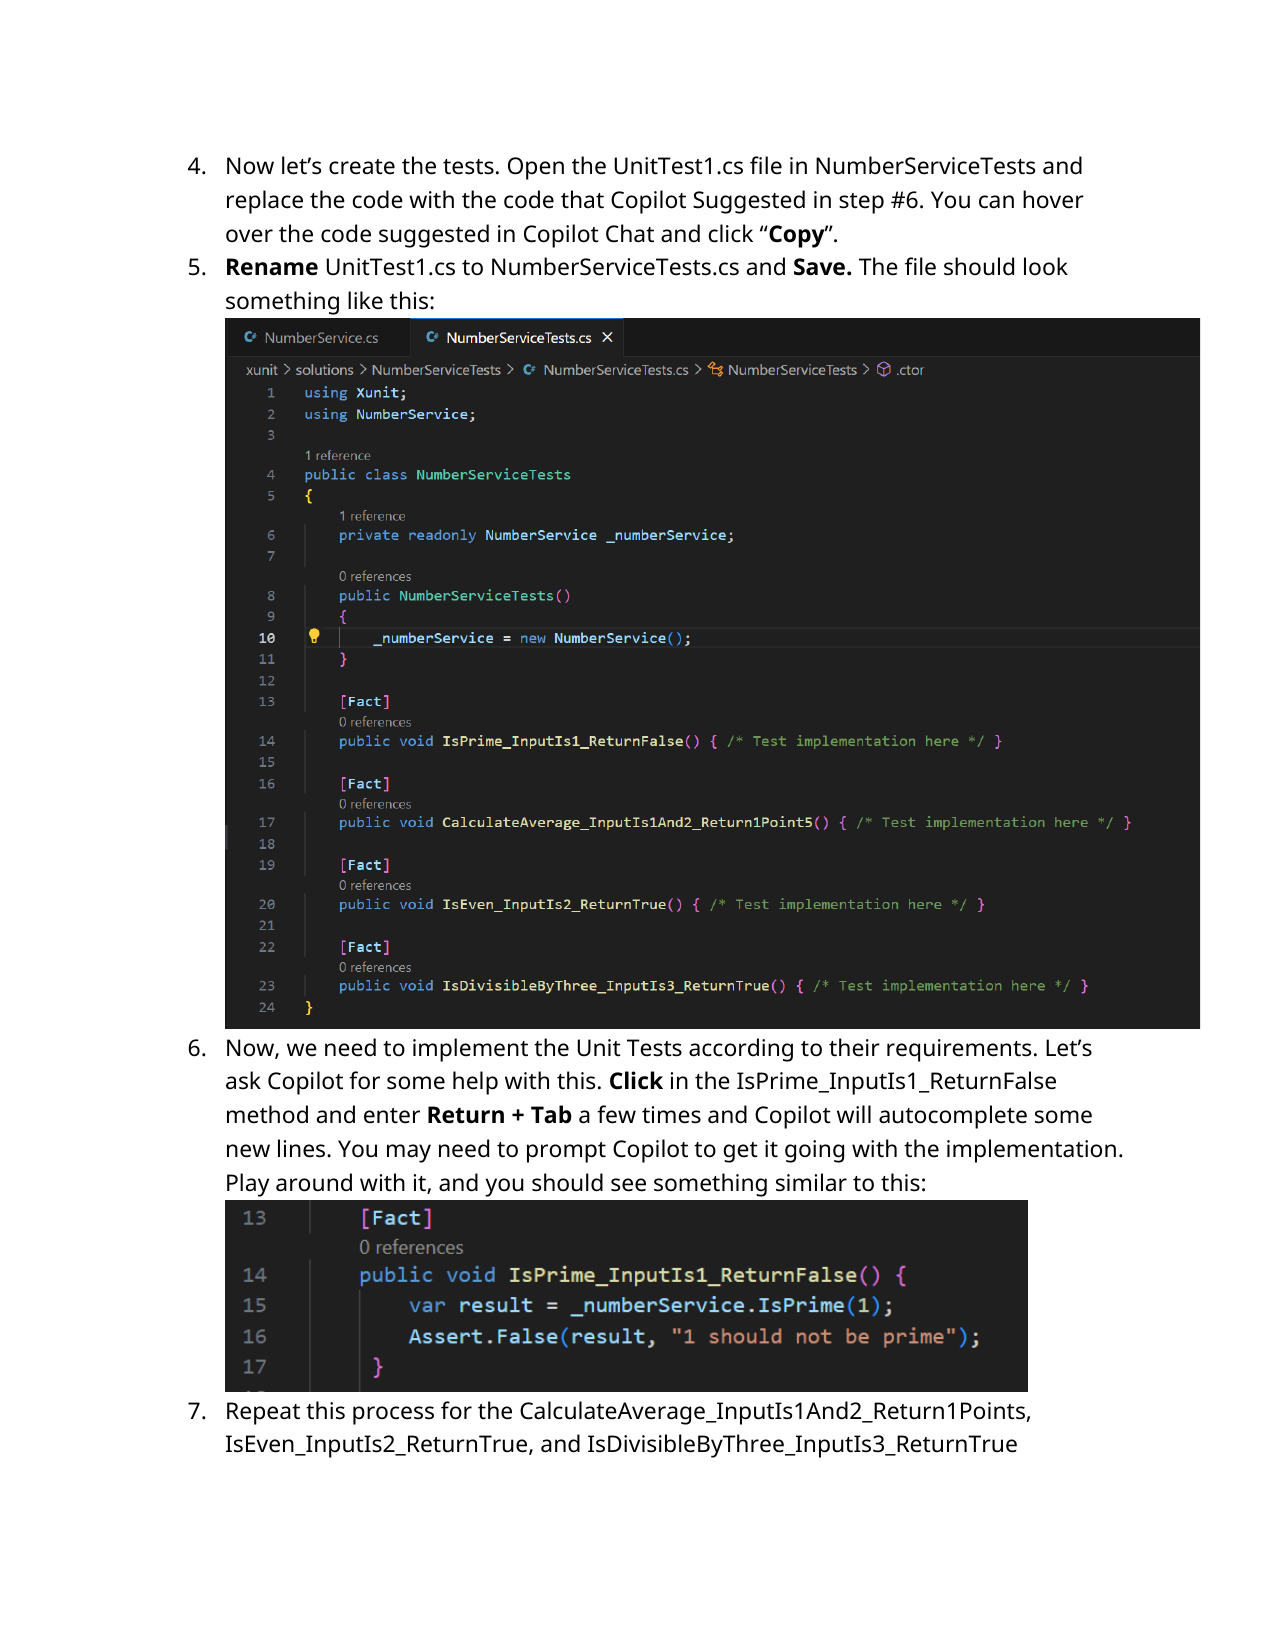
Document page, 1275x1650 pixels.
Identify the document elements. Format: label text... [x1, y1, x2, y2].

picture [225, 1200, 1028, 1392]
picture [225, 318, 1200, 1029]
list Now let’s create the tests. Open the UnitTest1.cs file in NumberServiceTests and replace the code with the code that Copilot Suggested in step #6. You can hover over the code suggested in Copilot Chat and click “Copy”. [187, 150, 1125, 249]
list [187, 1394, 1125, 1459]
